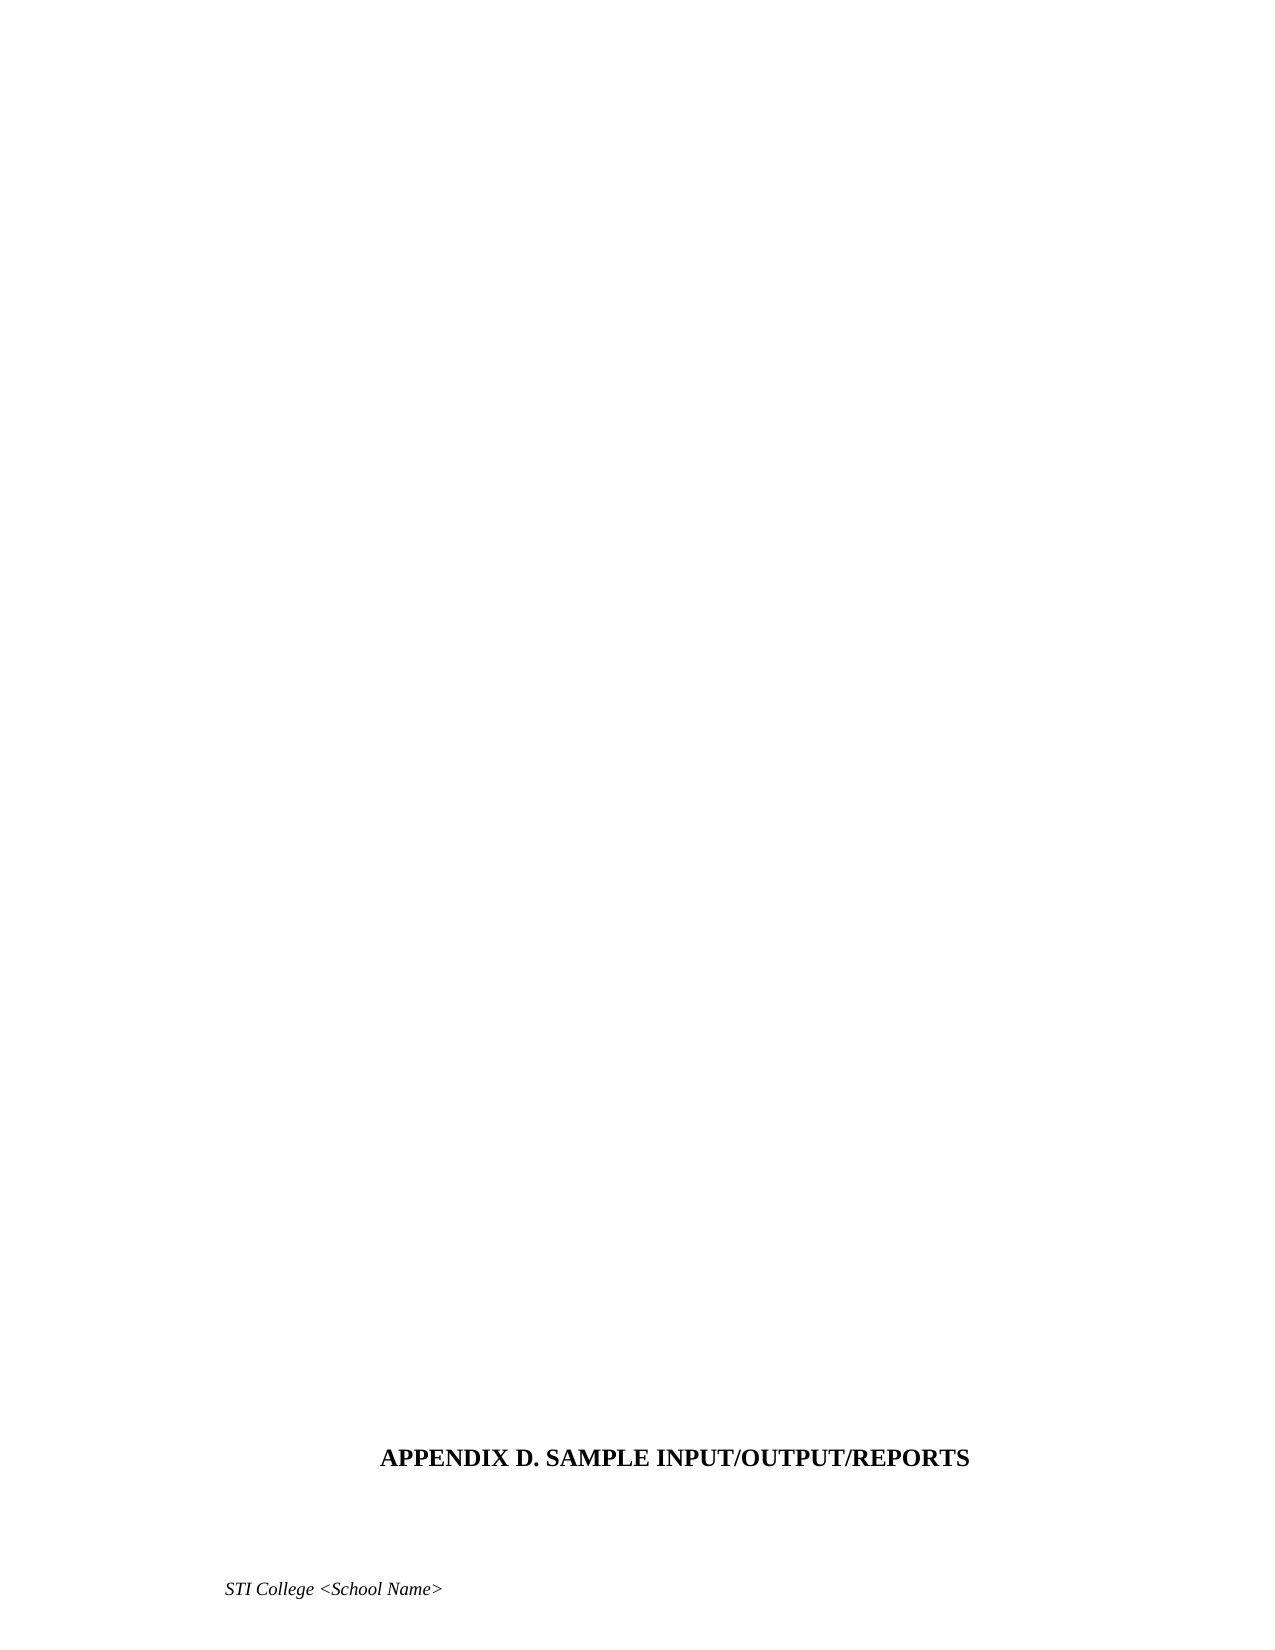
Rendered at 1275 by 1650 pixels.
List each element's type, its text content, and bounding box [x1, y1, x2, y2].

text APPENDIX D. SAMPLE INPUT/OUTPUT/REPORTS [225, 1443, 1125, 1472]
